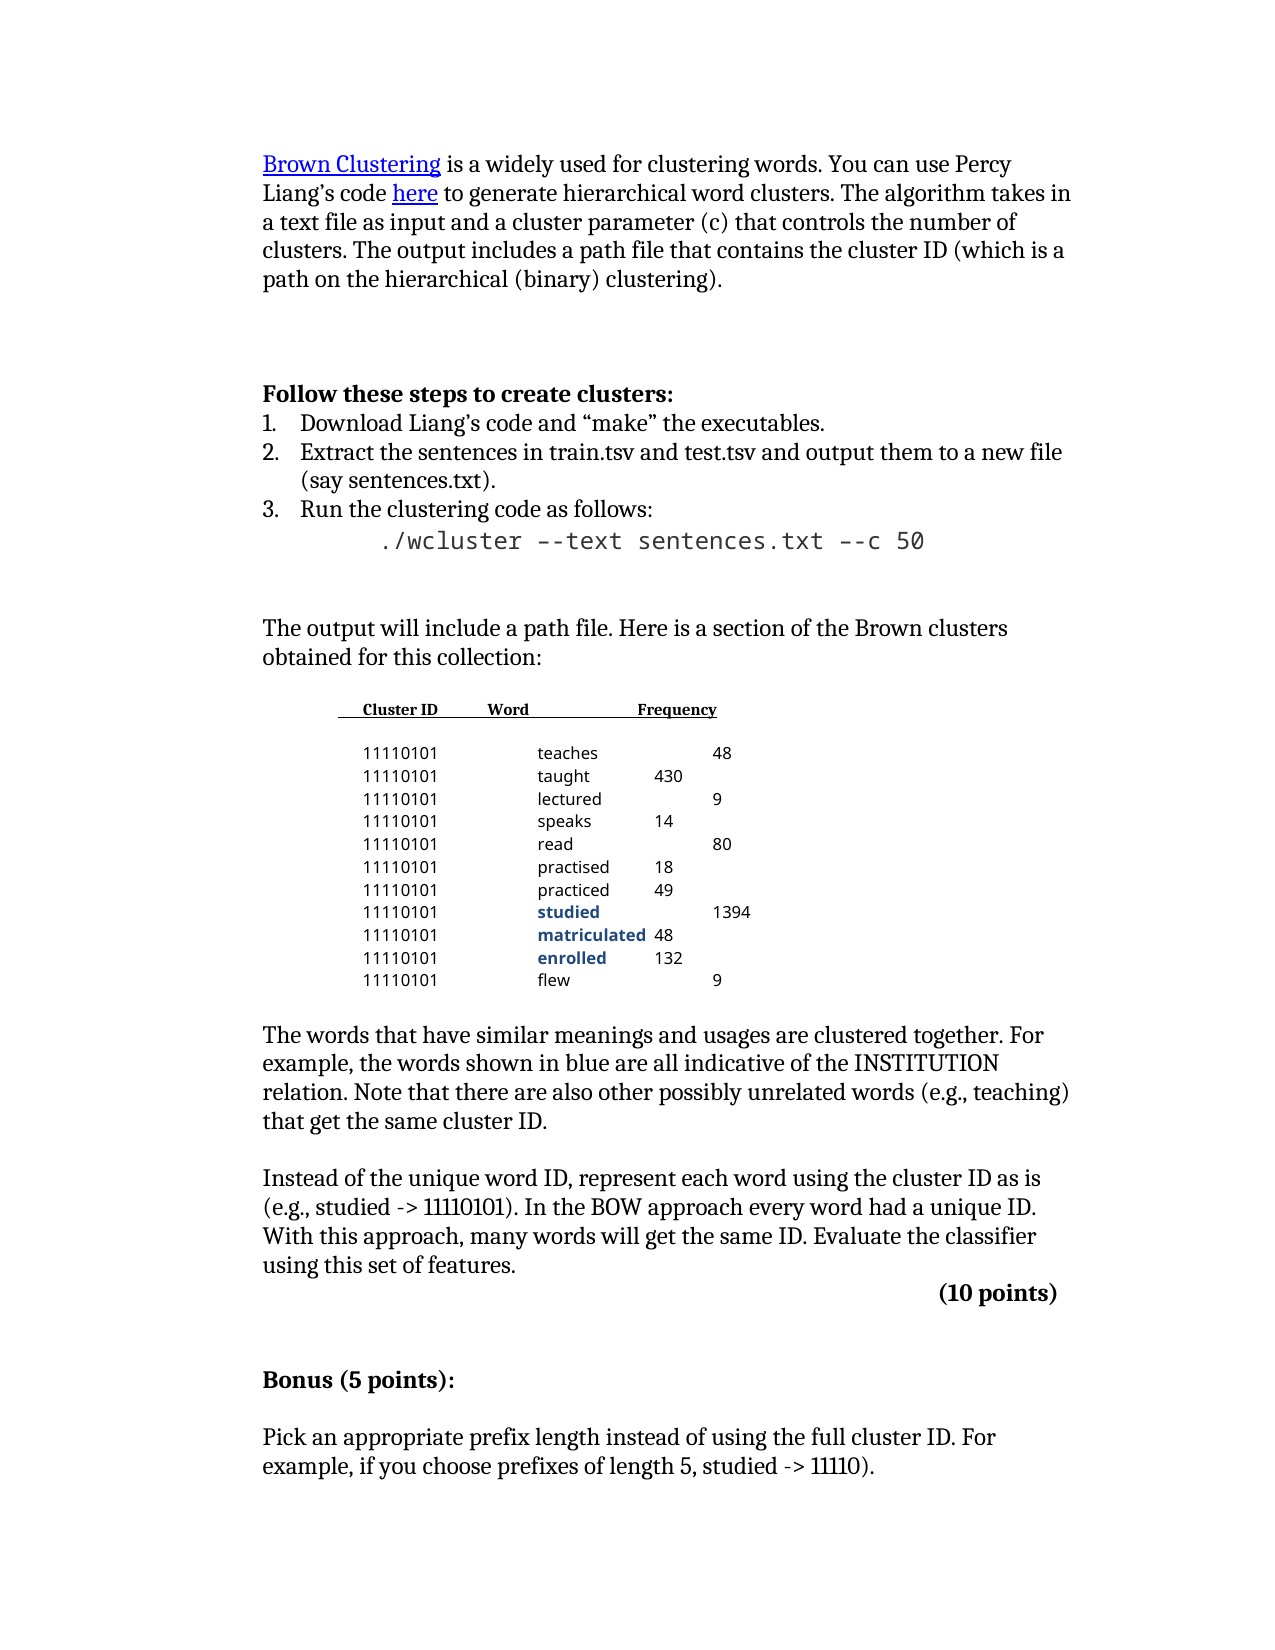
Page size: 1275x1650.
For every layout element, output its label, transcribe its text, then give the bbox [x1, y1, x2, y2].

text The words that have similar meanings and usages are clustered together. For example, the words shown in blue are all indicative of the INSTITUTION relation. Note that there are also other possibly unrelated words (e.g., teaching) that get the same cluster ID. [262, 1021, 1087, 1136]
text 11110101 speaks 14 [187, 810, 1087, 833]
text Cluster ID Word Frequency [262, 700, 1087, 719]
list Run the clustering code as follows: [262, 495, 1087, 524]
text ./wcluster –-text sentences.txt –-c 50 [300, 524, 1087, 556]
text Instead of the unique word ID, represent each word using the cluster ID as is (e.g., studied -> 11110101). In the BOW approach every word had a unique ID. With this approach, many words will get the same ID. Evaluate the classifier using this set of features. [262, 1164, 1087, 1279]
text 11110101 flew 9 [187, 969, 1087, 992]
text 11110101 studied 1394 [187, 901, 1087, 924]
list Brown Clustering is a widely used for clustering words. You can use Percy Liang’s code here to generate hierarchical word clusters. The algorithm takes in a text file as input and a cluster parameter (c) that controls the number of clusters. The output includes a path file that contains the cluster ID (which is a path on the hierarchical (binary) clustering). [262, 150, 1087, 294]
text 11110101 lectured 9 [187, 787, 1087, 810]
text 11110101 teaches 48 [187, 742, 1087, 765]
text Bonus (5 points): [262, 1366, 1087, 1394]
list Download Liang’s code and “make” the executables. [262, 409, 1087, 437]
text 11110101 enrolled 132 [187, 946, 1087, 969]
text 11110101 read 80 [187, 833, 1087, 856]
text 11110101 practiced 49 [187, 878, 1087, 901]
text 11110101 practised 18 [187, 856, 1087, 878]
list Extract the sentences in train.tsv and test.tsv and output them to a new file (say sentences.txt). [262, 437, 1087, 495]
list Follow these steps to create clusters: [262, 380, 1087, 409]
text The output will include a path file. Here is a section of the Brown clusters obtained for this collection: [262, 614, 1087, 671]
text 11110101 matriculated 48 [187, 924, 1087, 946]
text (10 points) [862, 1279, 1087, 1308]
text 11110101 taught 430 [187, 765, 1087, 787]
text Pick an appropriate prefix length instead of using the full cluster ID. For example, if you choose prefixes of length 5, studied -> 11110). [262, 1423, 1087, 1481]
